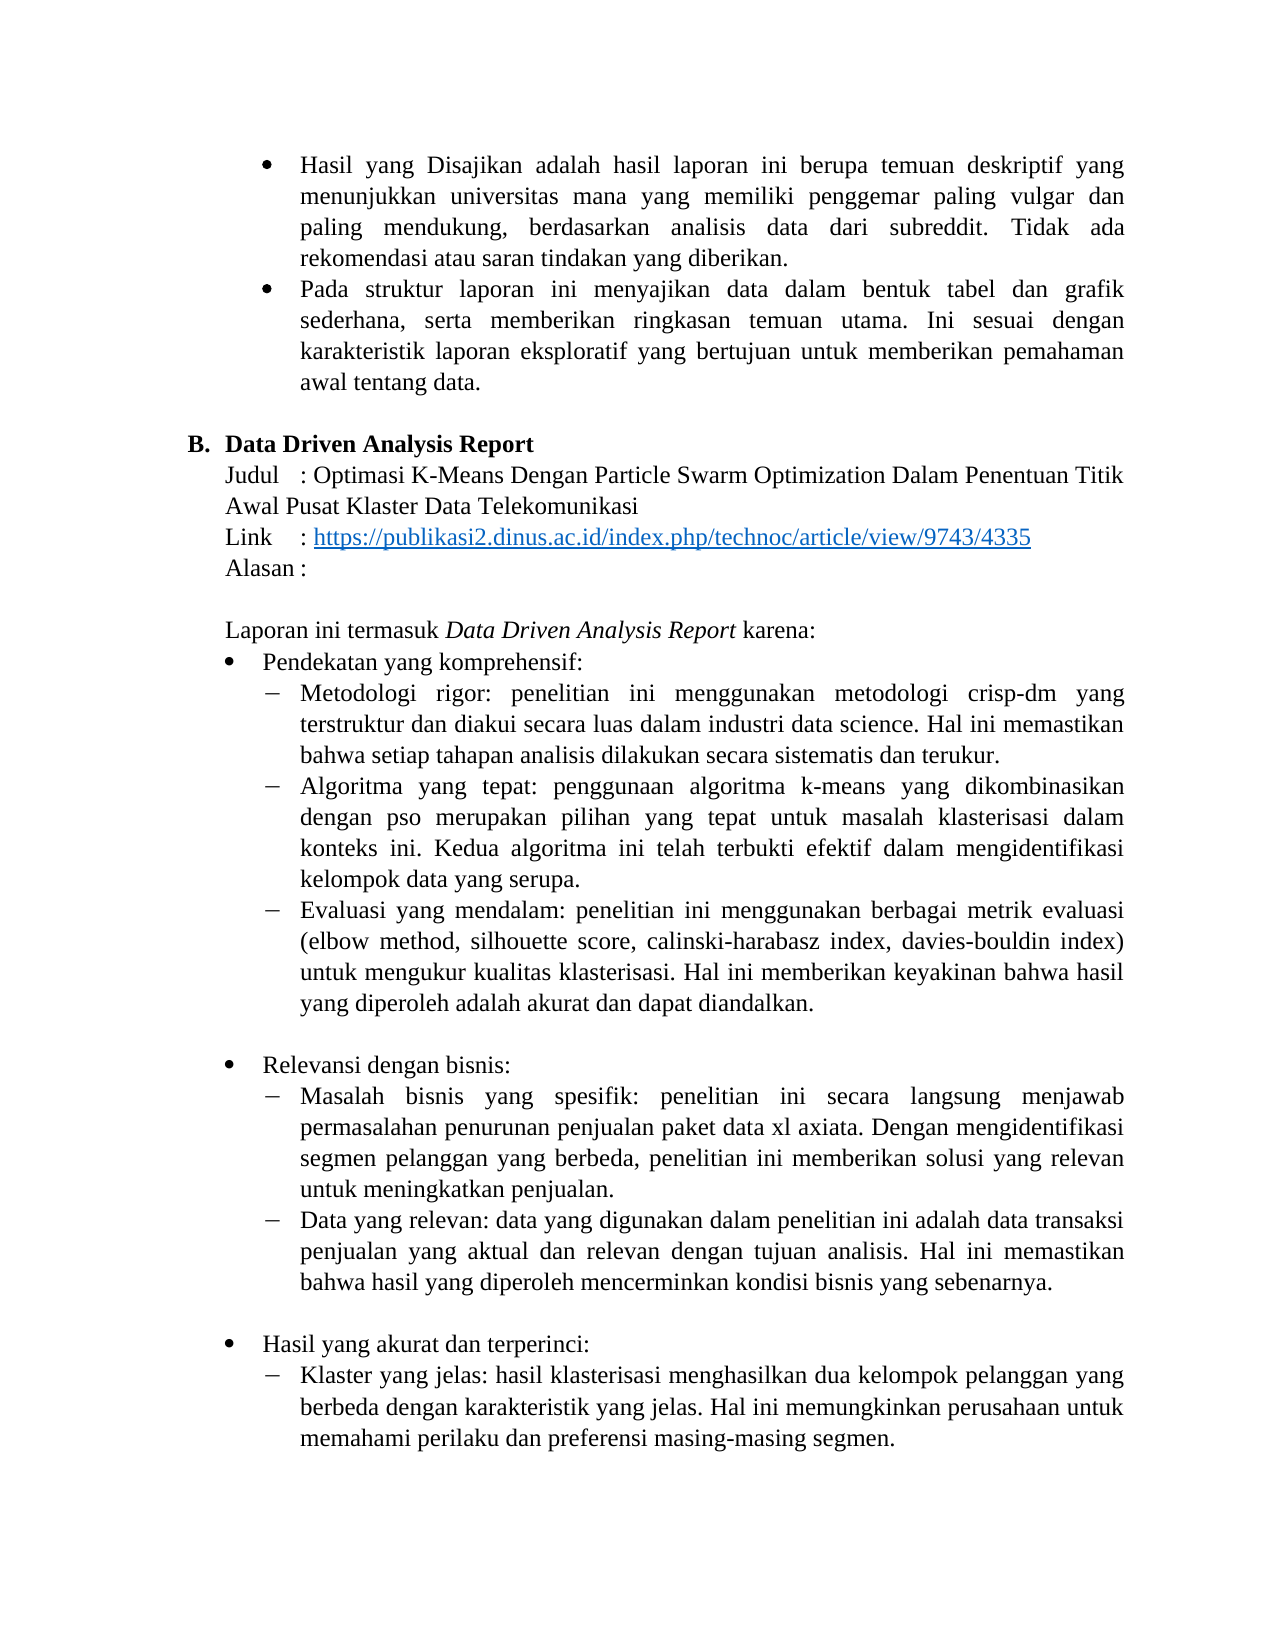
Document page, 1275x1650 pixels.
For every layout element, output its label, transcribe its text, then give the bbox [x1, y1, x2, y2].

list Data yang relevan: data yang digunakan dalam penelitian ini adalah data transaksi penjualan yang aktual dan relevan dengan tujuan analisis. Hal ini memastikan bahwa hasil yang diperoleh mencerminkan kondisi bisnis yang sebenarnya. [262, 1205, 1125, 1296]
list Relevansi dengan bisnis: [225, 1050, 1125, 1079]
list Klaster yang jelas: hasil klasterisasi menghasilkan dua kelompok pelanggan yang berbeda dengan karakteristik yang jelas. Hal ini memungkinkan perusahaan untuk memahami perilaku dan preferensi masing-masing segmen. [262, 1361, 1125, 1451]
list Laporan ini termasuk Data Driven Analysis Report karena: [225, 616, 1125, 644]
list Data Driven Analysis Report [187, 429, 1125, 458]
list Hasil yang Disajikan adalah hasil laporan ini berupa temuan deskriptif yang menunjukkan universitas mana yang memiliki penggemar paling vulgar dan paling mendukung, berdasarkan analisis data dari subreddit. Tidak ada rekomendasi atau saran tindakan yang diberikan. [262, 150, 1125, 272]
list Judul : Optimasi K-Means Dengan Particle Swarm Optimization Dalam Penentuan Titik Awal Pusat Klaster Data Telekomunikasi [225, 460, 1125, 520]
list Algoritma yang tepat: penggunaan algoritma k-means yang dikombinasikan dengan pso merupakan pilihan yang tepat untuk masalah klasterisasi dalam konteks ini. Kedua algoritma ini telah terbukti efektif dalam mengidentifikasi kelompok data yang serupa. [262, 771, 1125, 893]
list Pendekatan yang komprehensif: [225, 647, 1125, 675]
list Alasan : [225, 553, 1125, 582]
list Evaluasi yang mendalam: penelitian ini menggunakan berbagai metrik evaluasi (elbow method, silhouette score, calinski-harabasz index, davies-bouldin index) untuk mengukur kualitas klasterisasi. Hal ini memberikan keyakinan bahwa hasil yang diperoleh adalah akurat dan dapat diandalkan. [262, 895, 1125, 1017]
list Link : https://publikasi2.dinus.ac.id/index.php/technoc/article/view/9743/4335 [225, 522, 1125, 551]
list Hasil yang akurat dan terperinci: [225, 1329, 1125, 1358]
list Metodologi rigor: penelitian ini menggunakan metodologi crisp-dm yang terstruktur dan diakui secara luas dalam industri data science. Hal ini memastikan bahwa setiap tahapan analisis dilakukan secara sistematis dan terukur. [262, 678, 1125, 768]
list Pada struktur laporan ini menyajikan data dalam bentuk tabel dan grafik sederhana, serta memberikan ringkasan temuan utama. Ini sesuai dengan karakteristik laporan eksploratif yang bertujuan untuk memberikan pemahaman awal tentang data. [262, 274, 1125, 396]
list Masalah bisnis yang spesifik: penelitian ini secara langsung menjawab permasalahan penurunan penjualan paket data xl axiata. Dengan mengidentifikasi segmen pelanggan yang berbeda, penelitian ini memberikan solusi yang relevan untuk meningkatkan penjualan. [262, 1081, 1125, 1203]
